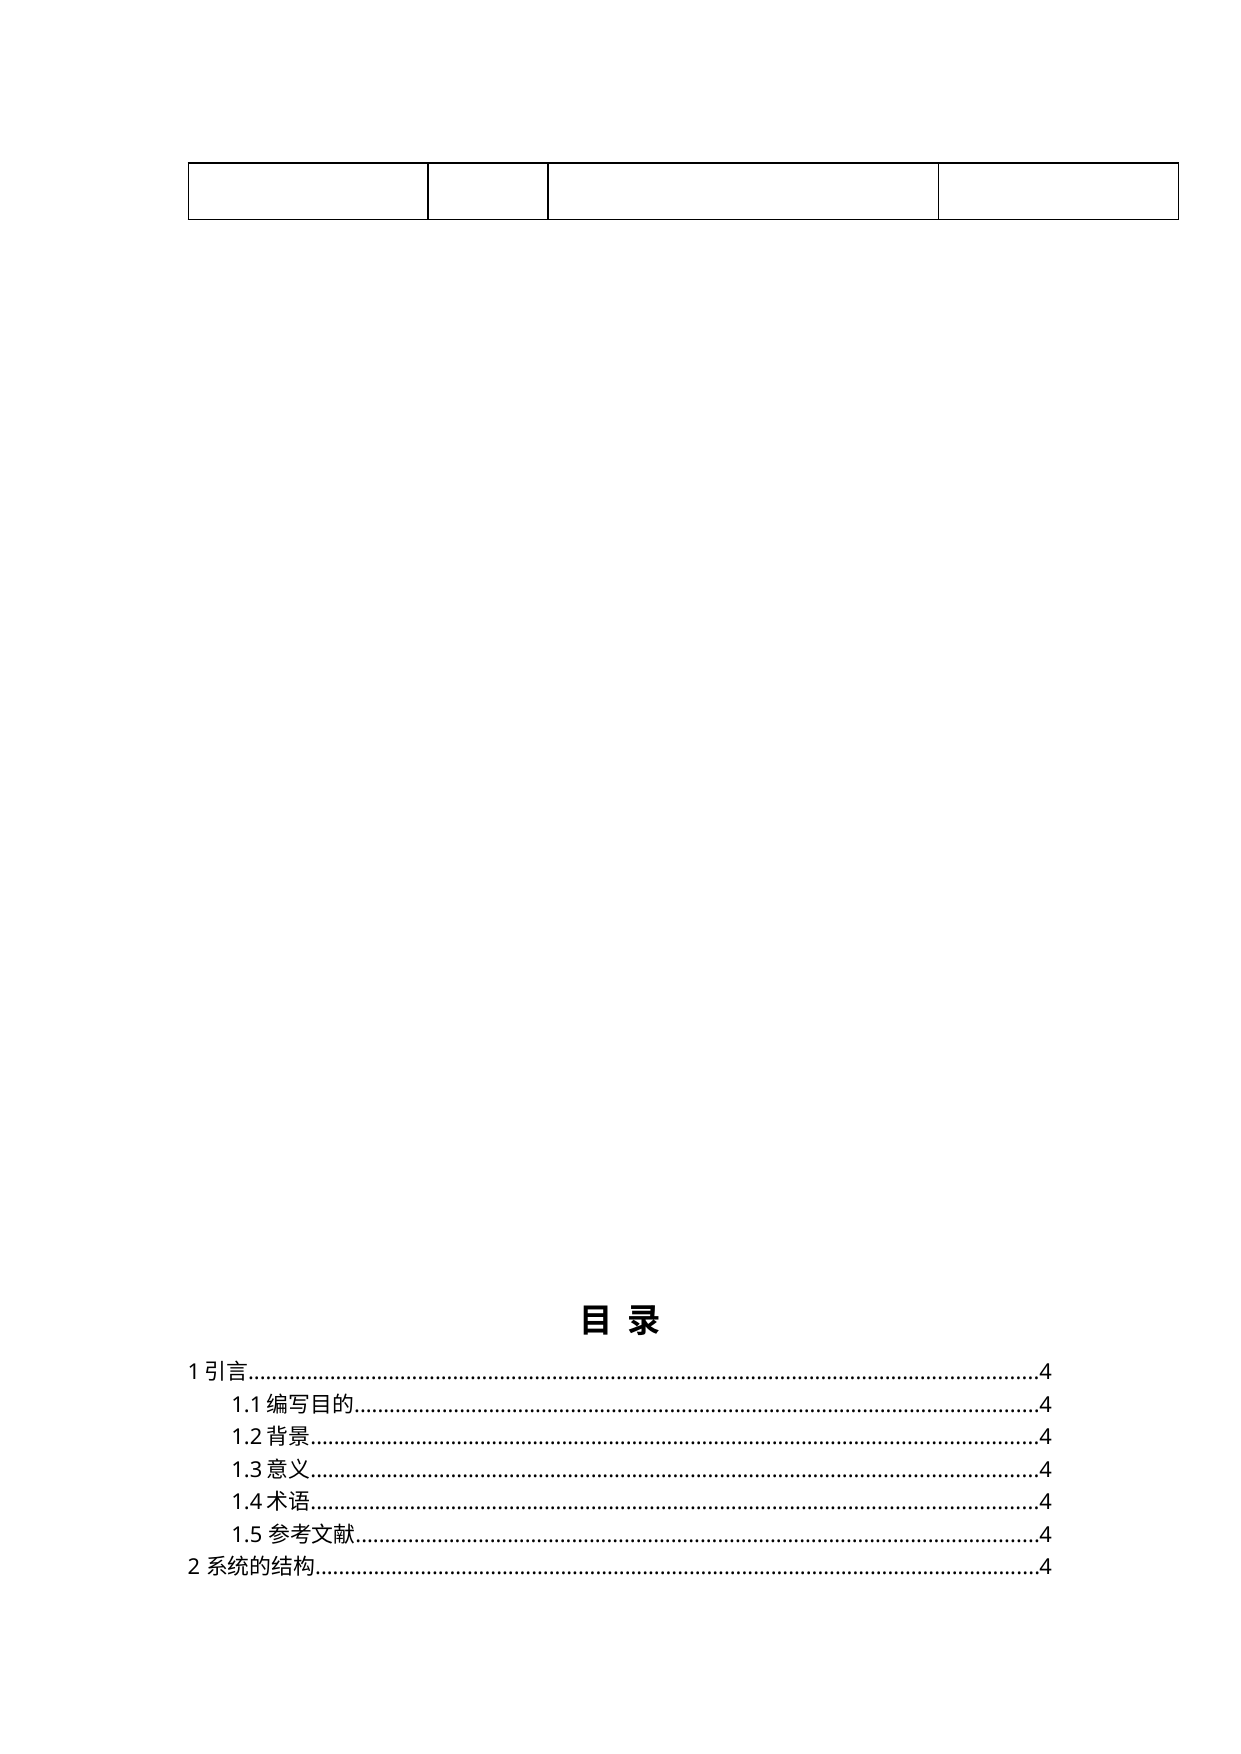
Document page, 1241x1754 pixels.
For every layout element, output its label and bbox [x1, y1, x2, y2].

table_cell [429, 164, 547, 218]
table_cell [189, 164, 427, 218]
table_cell [939, 164, 1178, 218]
table_cell [549, 164, 938, 218]
